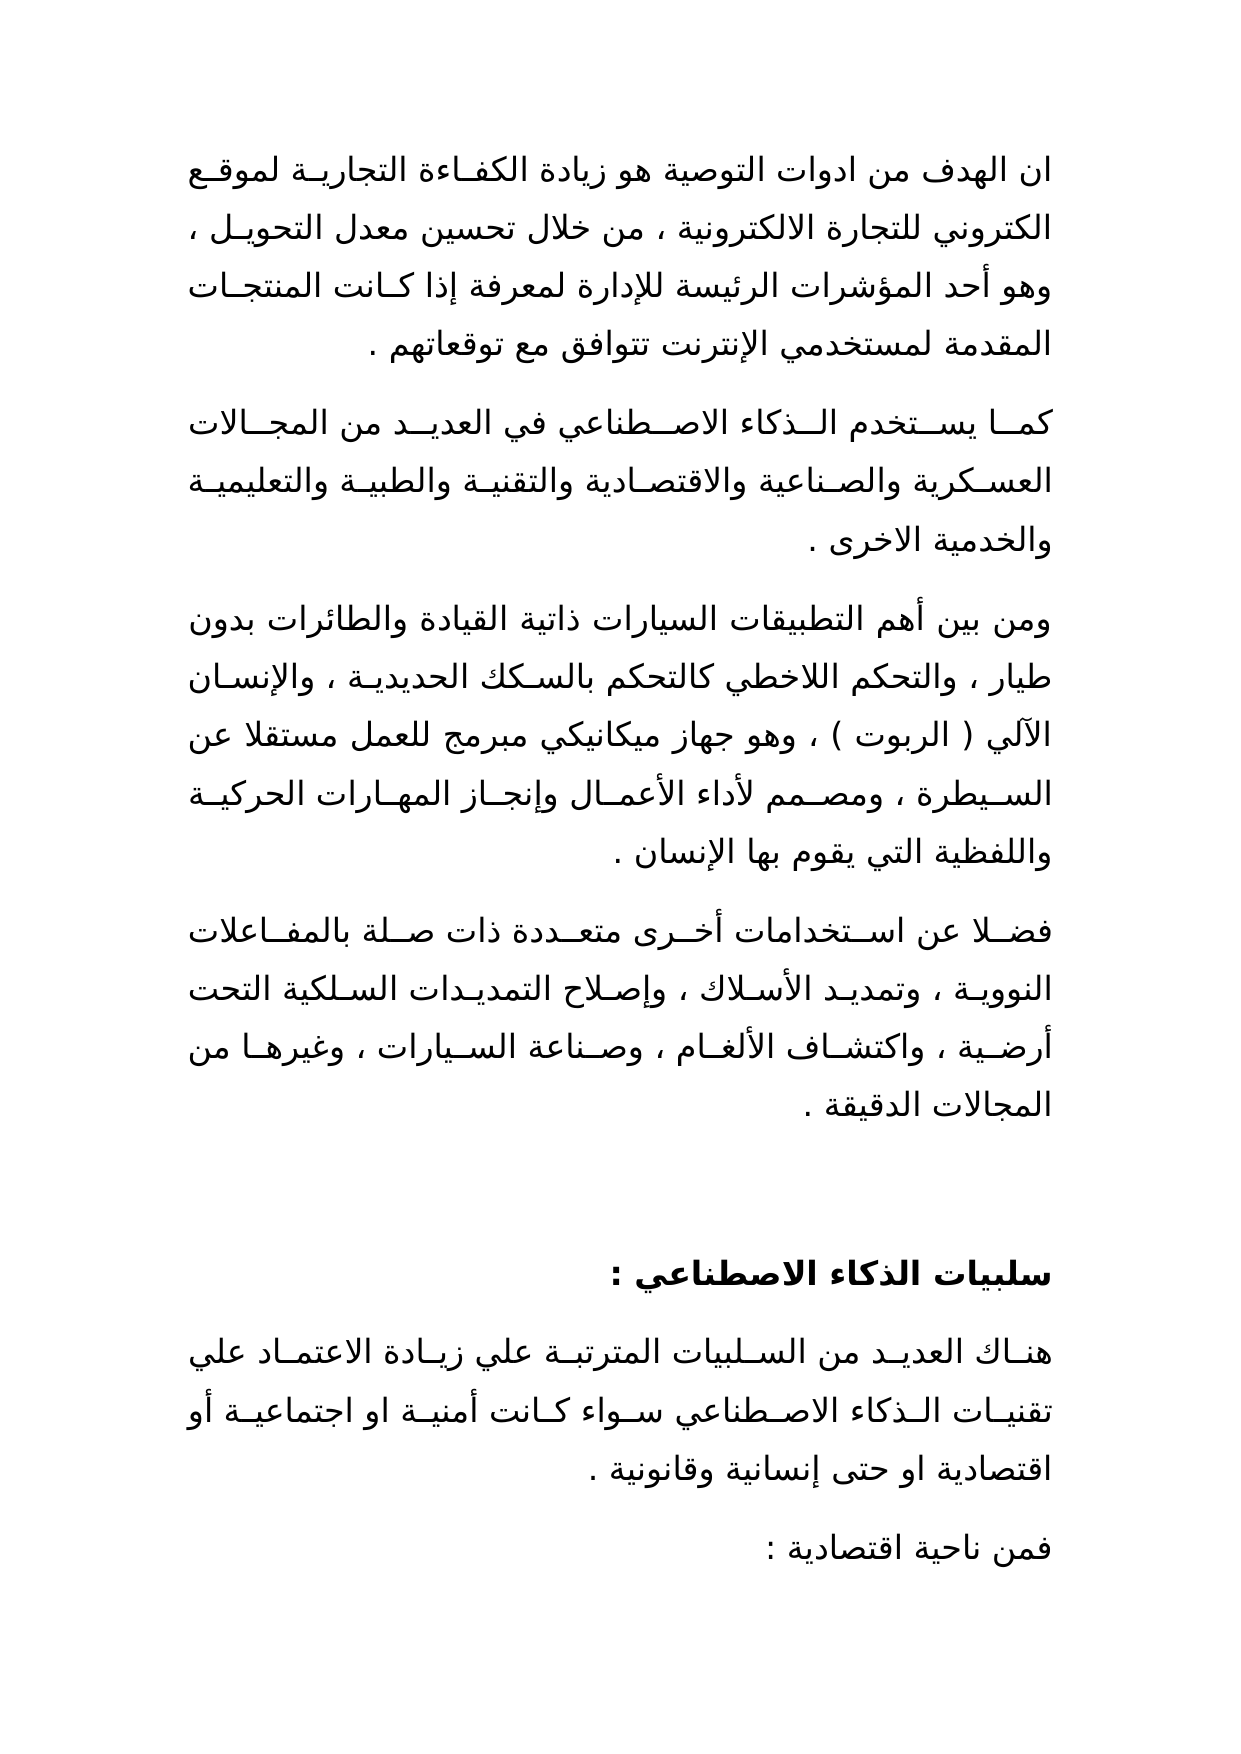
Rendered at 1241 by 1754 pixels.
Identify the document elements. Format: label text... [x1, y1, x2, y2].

text ان الهدف من ادوات التوصية هو زيادة الكفاءة التجارية لموقع الكتروني للتجارة الالكترونية ، من خلال تحسين معدل التحويل ، وهو أحد المؤشرات الرئيسة للإدارة لمعرفة إذا كانت المنتجات المقدمة لمستخدمي الإنترنت تتوافق مع توقعاتهم . [187, 150, 1053, 363]
text ومن بين أهم التطبيقات السيارات ذاتية القيادة والطائرات بدون طيار ، والتحكم اللاخطي كالتحكم بالسكك الحديدية ، والإنسان الآلي ( الربوت ) ، وهو جهاز ميكانيكي مبرمج للعمل مستقلا عن السيطرة ، ومصمم لأداء الأعمال وإنجاز المهارات الحركية واللفظية التي يقوم بها الإنسان . [187, 599, 1053, 871]
text سلبيات الذكاء الاصطناعي : [187, 1254, 1053, 1293]
text كما يستخدم الذكاء الاصطناعي في العديد من المجالات العسكرية والصناعية والاقتصادية والتقنية والطبية والتعليمية والخدمية الاخرى . [187, 404, 1053, 559]
text فضلا عن استخدامات أخرى متعددة ذات صلة بالمفاعلات النووية ، وتمديد الأسلاك ، وإصلاح التمديدات السلكية التحت أرضية ، واكتشاف الألغام ، وصناعة السيارات ، وغيرها من المجالات الدقيقة . [187, 911, 1053, 1125]
text فمن ناحية اقتصادية : [187, 1528, 1053, 1567]
text هناك العديد من السلبيات المترتبة علي زيادة الاعتماد علي تقنيات الذكاء الاصطناعي سواء كانت أمنية او اجتماعية أو اقتصادية او حتى إنسانية وقانونية . [187, 1333, 1053, 1488]
